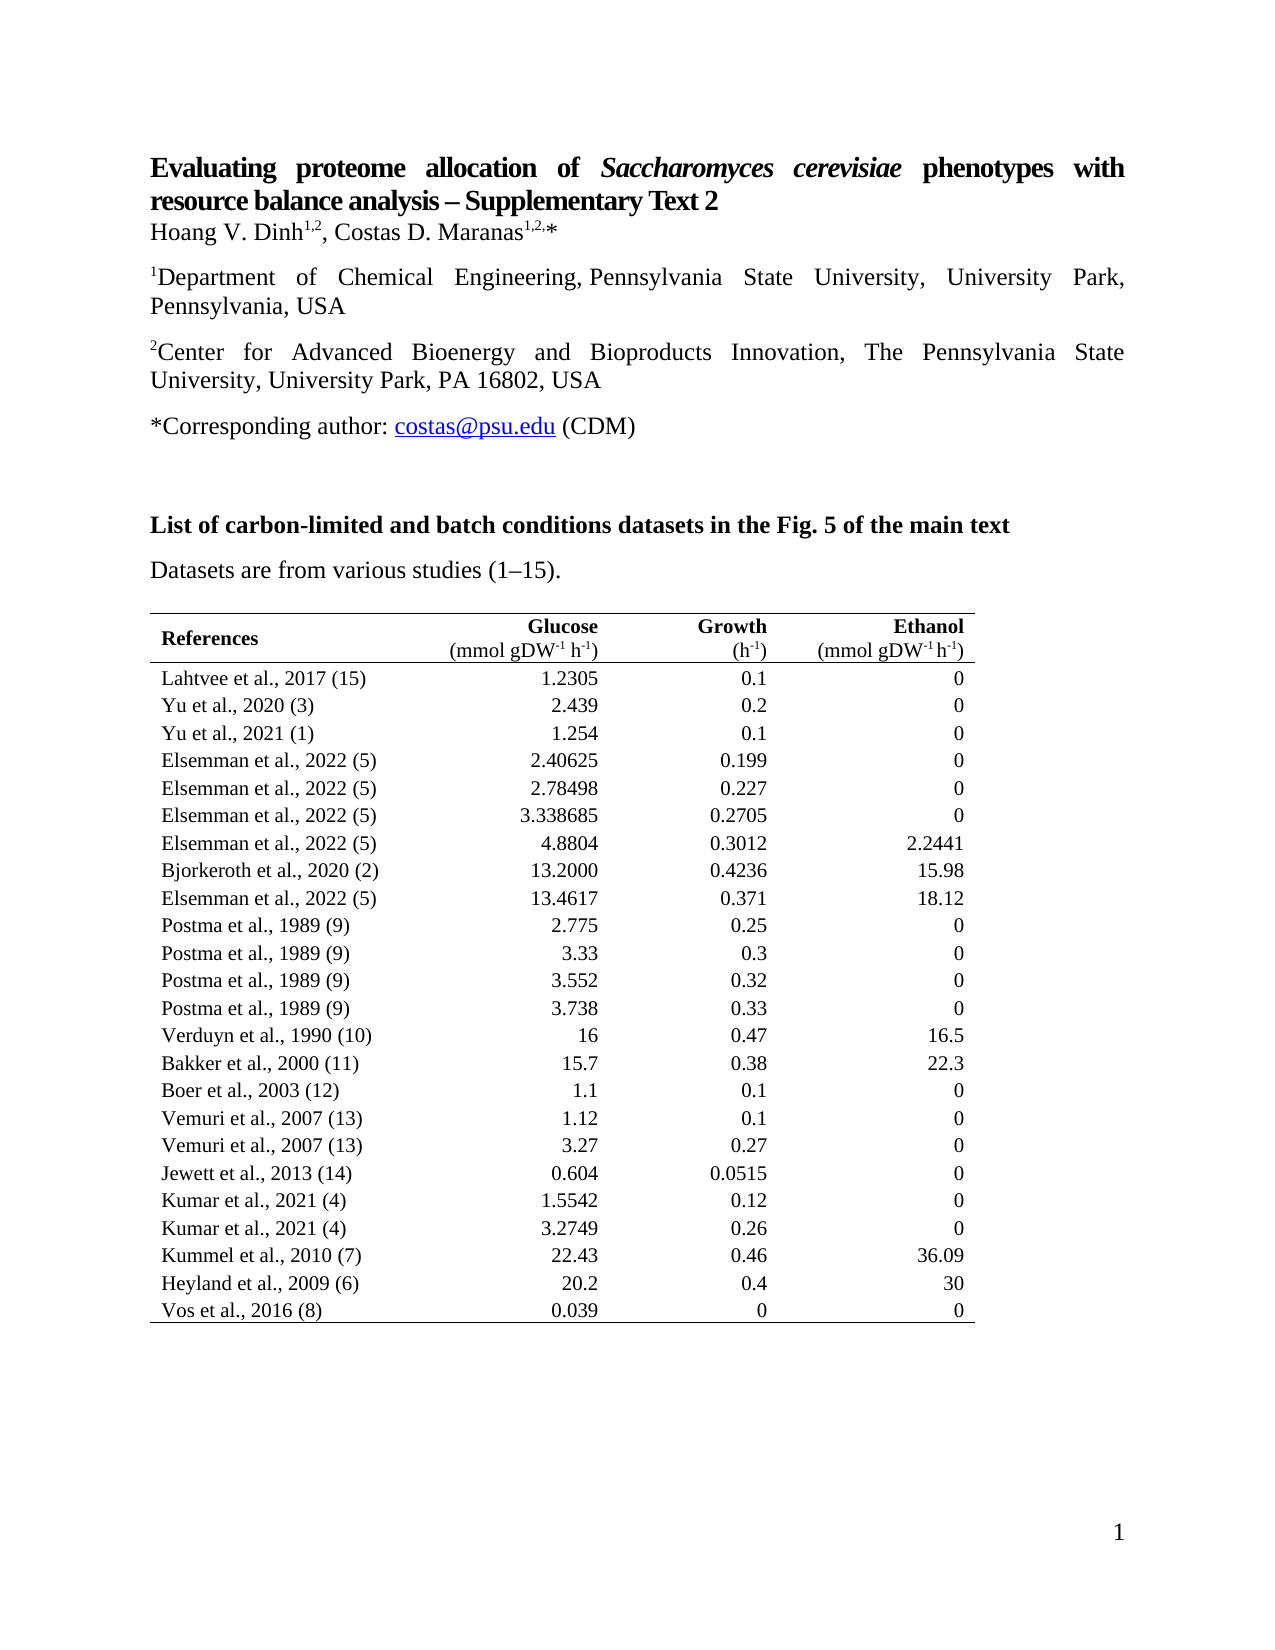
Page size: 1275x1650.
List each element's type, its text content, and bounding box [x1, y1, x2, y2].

table_cell 1.254 [422, 717, 609, 744]
table_header Glucose (mmol gDW-1 h-1) [422, 614, 609, 662]
table_cell 0 [778, 937, 975, 964]
table_cell 0 [778, 1102, 975, 1129]
table_cell 0 [778, 1212, 975, 1239]
table_cell 1.12 [422, 1102, 609, 1129]
table_cell 0 [778, 992, 975, 1019]
table_cell 0.38 [609, 1047, 778, 1074]
table_cell 0.33 [609, 992, 778, 1019]
table_cell Vemuri et al., 2007 (13) [150, 1130, 422, 1157]
table_cell Bjorkeroth et al., 2020 (2) [150, 855, 422, 882]
title Evaluating proteome allocation of Saccharomyces cerevisiae phenotypes with resource balance analysis – Supplementary Text 2 [150, 150, 1125, 217]
table_cell 4.8804 [422, 827, 609, 854]
table_cell 15.7 [422, 1047, 609, 1074]
table_cell 1.5542 [422, 1185, 609, 1212]
table_cell Jewett et al., 2013 (14) [150, 1157, 422, 1184]
table_cell 0.227 [609, 772, 778, 799]
table_cell 0.26 [609, 1212, 778, 1239]
table_cell 0.371 [609, 882, 778, 909]
table_cell 2.439 [422, 690, 609, 717]
table_cell 0.12 [609, 1185, 778, 1212]
table_cell Postma et al., 1989 (9) [150, 937, 422, 964]
table_cell Vos et al., 2016 (8) [150, 1295, 422, 1322]
table_cell 13.4617 [422, 882, 609, 909]
table_cell Vemuri et al., 2007 (13) [150, 1102, 422, 1129]
table_header Ethanol (mmol gDW-1 h-1) [778, 614, 975, 662]
table_cell 0 [778, 910, 975, 937]
table_cell 3.738 [422, 992, 609, 1019]
table_cell 16 [422, 1020, 609, 1047]
table_cell 0.4236 [609, 855, 778, 882]
table_cell 0.604 [422, 1157, 609, 1184]
text 1Department of Chemical Engineering, Pennsylvania State University, University Park, Pennsylvania, USA [150, 262, 1125, 320]
table_cell 0 [778, 1185, 975, 1212]
table_cell 3.2749 [422, 1212, 609, 1239]
table_cell 0.1 [609, 717, 778, 744]
table_cell Bakker et al., 2000 (11) [150, 1047, 422, 1074]
table_header Growth (h-1) [609, 614, 778, 662]
table_cell Elsemman et al., 2022 (5) [150, 772, 422, 799]
table_cell 2.40625 [422, 745, 609, 772]
table_cell 0.039 [422, 1295, 609, 1322]
table_cell 2.78498 [422, 772, 609, 799]
table_cell 0 [778, 1157, 975, 1184]
table_cell 0.25 [609, 910, 778, 937]
table_cell Kummel et al., 2010 (7) [150, 1240, 422, 1267]
table_cell 30 [778, 1267, 975, 1294]
table_cell 3.552 [422, 965, 609, 992]
table_cell 15.98 [778, 855, 975, 882]
table_cell 0 [778, 965, 975, 992]
table_cell 0 [778, 1130, 975, 1157]
table_cell 36.09 [778, 1240, 975, 1267]
table_cell 0.3012 [609, 827, 778, 854]
table_cell Elsemman et al., 2022 (5) [150, 882, 422, 909]
table_cell 0 [778, 772, 975, 799]
text Hoang V. Dinh1,2, Costas D. Maranas1,2,* [150, 217, 1125, 246]
table_cell Heyland et al., 2009 (6) [150, 1267, 422, 1294]
table_cell Postma et al., 1989 (9) [150, 910, 422, 937]
table_cell 3.33 [422, 937, 609, 964]
text 2Center for Advanced Bioenergy and Bioproducts Innovation, The Pennsylvania State University, University Park, PA 16802, USA [150, 337, 1125, 394]
table_cell Postma et al., 1989 (9) [150, 965, 422, 992]
table_cell Boer et al., 2003 (12) [150, 1075, 422, 1102]
table_cell 0 [609, 1295, 778, 1322]
text Datasets are from various studies (1–15). [150, 555, 1125, 584]
table_cell 18.12 [778, 882, 975, 909]
table_cell 2.775 [422, 910, 609, 937]
table_cell 3.338685 [422, 800, 609, 827]
table_cell Lahtvee et al., 2017 (15) [150, 663, 422, 689]
table_cell 3.27 [422, 1130, 609, 1157]
text *Corresponding author: costas@psu.edu (CDM) [150, 411, 1125, 439]
table_cell 0.3 [609, 937, 778, 964]
table_cell 0 [778, 745, 975, 772]
table_cell 0.47 [609, 1020, 778, 1047]
table_cell Yu et al., 2021 (1) [150, 717, 422, 744]
table_header References [150, 614, 422, 662]
table_cell 0.2 [609, 690, 778, 717]
table_cell 22.3 [778, 1047, 975, 1074]
table_cell 0.1 [609, 1075, 778, 1102]
table_cell 0.46 [609, 1240, 778, 1267]
table_cell 13.2000 [422, 855, 609, 882]
table_cell 22.43 [422, 1240, 609, 1267]
table_cell 0 [778, 1295, 975, 1322]
subtitle List of carbon-limited and batch conditions datasets in the Fig. 5 of the main text [150, 510, 1125, 539]
table_cell 1.1 [422, 1075, 609, 1102]
table_cell Yu et al., 2020 (3) [150, 690, 422, 717]
table_cell Verduyn et al., 1990 (10) [150, 1020, 422, 1047]
table_cell 1.2305 [422, 663, 609, 689]
table_cell 0.0515 [609, 1157, 778, 1184]
table_cell 0 [778, 690, 975, 717]
table_cell Kumar et al., 2021 (4) [150, 1212, 422, 1239]
table_cell Elsemman et al., 2022 (5) [150, 800, 422, 827]
table_cell 0.199 [609, 745, 778, 772]
table_cell 2.2441 [778, 827, 975, 854]
table_cell 0.1 [609, 663, 778, 689]
table_cell Elsemman et al., 2022 (5) [150, 745, 422, 772]
table_cell 16.5 [778, 1020, 975, 1047]
table_cell Kumar et al., 2021 (4) [150, 1185, 422, 1212]
table_cell 0.1 [609, 1102, 778, 1129]
table_cell 0 [778, 800, 975, 827]
table_cell 0.27 [609, 1130, 778, 1157]
table_cell 0.2705 [609, 800, 778, 827]
table_cell 0.4 [609, 1267, 778, 1294]
table_cell 0.32 [609, 965, 778, 992]
table_cell Postma et al., 1989 (9) [150, 992, 422, 1019]
table_cell 0 [778, 717, 975, 744]
table_cell Elsemman et al., 2022 (5) [150, 827, 422, 854]
table_cell 0 [778, 1075, 975, 1102]
table_cell 0 [778, 663, 975, 689]
table_cell 20.2 [422, 1267, 609, 1294]
